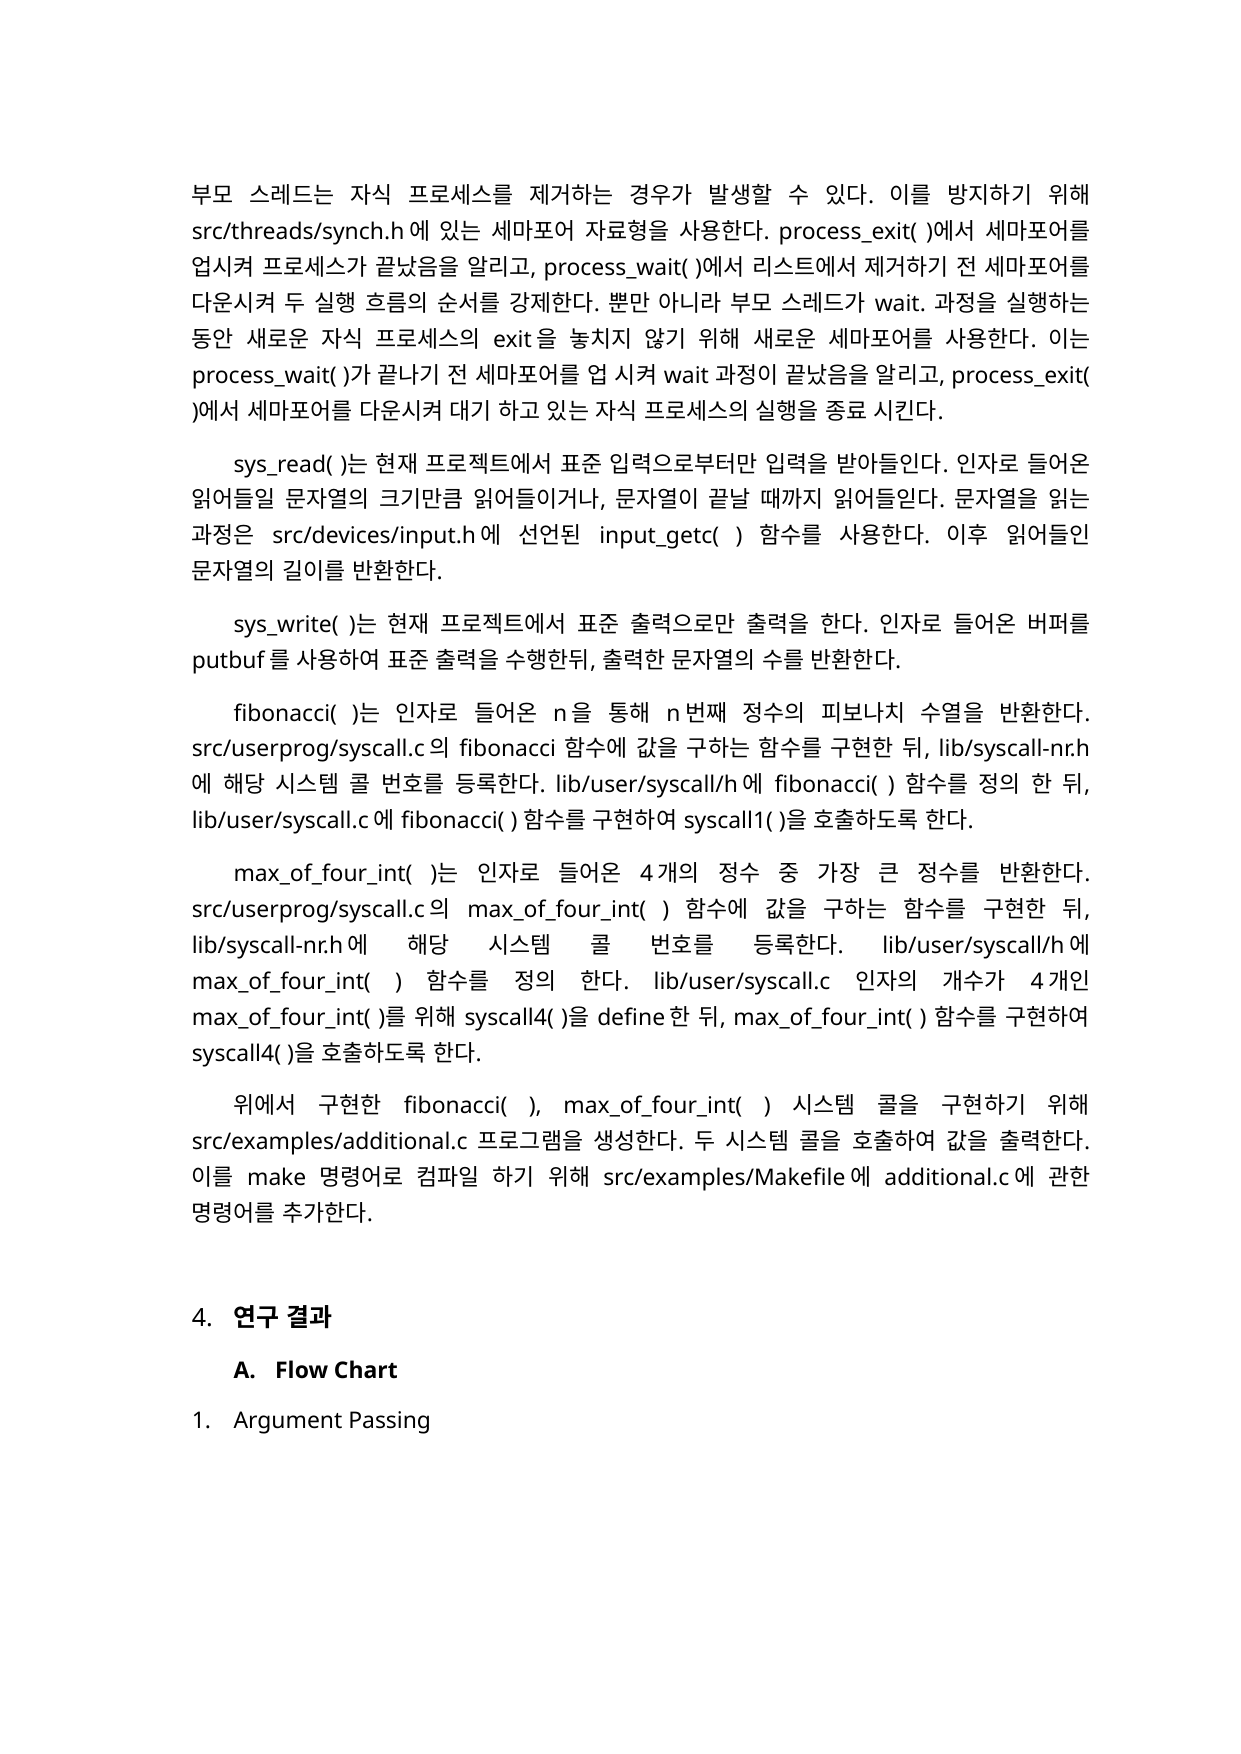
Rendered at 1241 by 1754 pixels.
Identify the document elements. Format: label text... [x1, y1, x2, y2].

list sys_write( )는 현재 프로젝트에서 표준 출력으로만 출력을 한다. 인자로 들어온 버퍼를 putbuf를 사용하여 표준 출력을 수행한뒤, 출력한 문자열의 수를 반환한다. [192, 606, 1090, 675]
list Flow Chart [233, 1354, 1090, 1385]
list fibonacci( )는 인자로 들어온 n을 통해 n번째 정수의 피보나치 수열을 반환한다. src/userprog/syscall.c의 fibonacci 함수에 값을 구하는 함수를 구현한 뒤, lib/syscall-nr.h에 해당 시스템 콜 번호를 등록한다. lib/user/syscall/h에 fibonacci( ) 함수를 정의 한 뒤, lib/user/syscall.c에 fibonacci( ) 함수를 구현하여 syscall1( )을 호출하도록 한다. [192, 694, 1090, 836]
list max_of_four_int( )는 인자로 들어온 4개의 정수 중 가장 큰 정수를 반환한다. src/userprog/syscall.c의 max_of_four_int( ) 함수에 값을 구하는 함수를 구현한 뒤, lib/syscall-nr.h에 해당 시스템 콜 번호를 등록한다. lib/user/syscall/h에 max_of_four_int( ) 함수를 정의 한다. lib/user/syscall.c 인자의 개수가 4개인 max_of_four_int( )를 위해 syscall4( )을 define한 뒤, max_of_four_int( ) 함수를 구현하여 syscall4( )을 호출하도록 한다. [192, 855, 1090, 1068]
list 연구 결과 [192, 1298, 1090, 1334]
list 위에서 구현한 fibonacci( ), max_of_four_int( ) 시스템 콜을 구현하기 위해 src/examples/additional.c 프로그램을 생성한다. 두 시스템 콜을 호출하여 값을 출력한다. 이를 make 명령어로 컴파일 하기 위해 src/examples/Makefile에 additional.c에 관한 명령어를 추가한다. [192, 1087, 1090, 1228]
list sys_read( )는 현재 프로젝트에서 표준 입력으로부터만 입력을 받아들인다. 인자로 들어온 읽어들일 문자열의 크기만큼 읽어들이거나, 문자열이 끝날 때까지 읽어들읻다. 문자열을 읽는 과정은 src/devices/input.h에 선언된 input_getc( ) 함수를 사용한다. 이후 읽어들인 문자열의 길이를 반환한다. [192, 445, 1090, 587]
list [192, 177, 1090, 426]
list Argument Passing [192, 1404, 1090, 1435]
